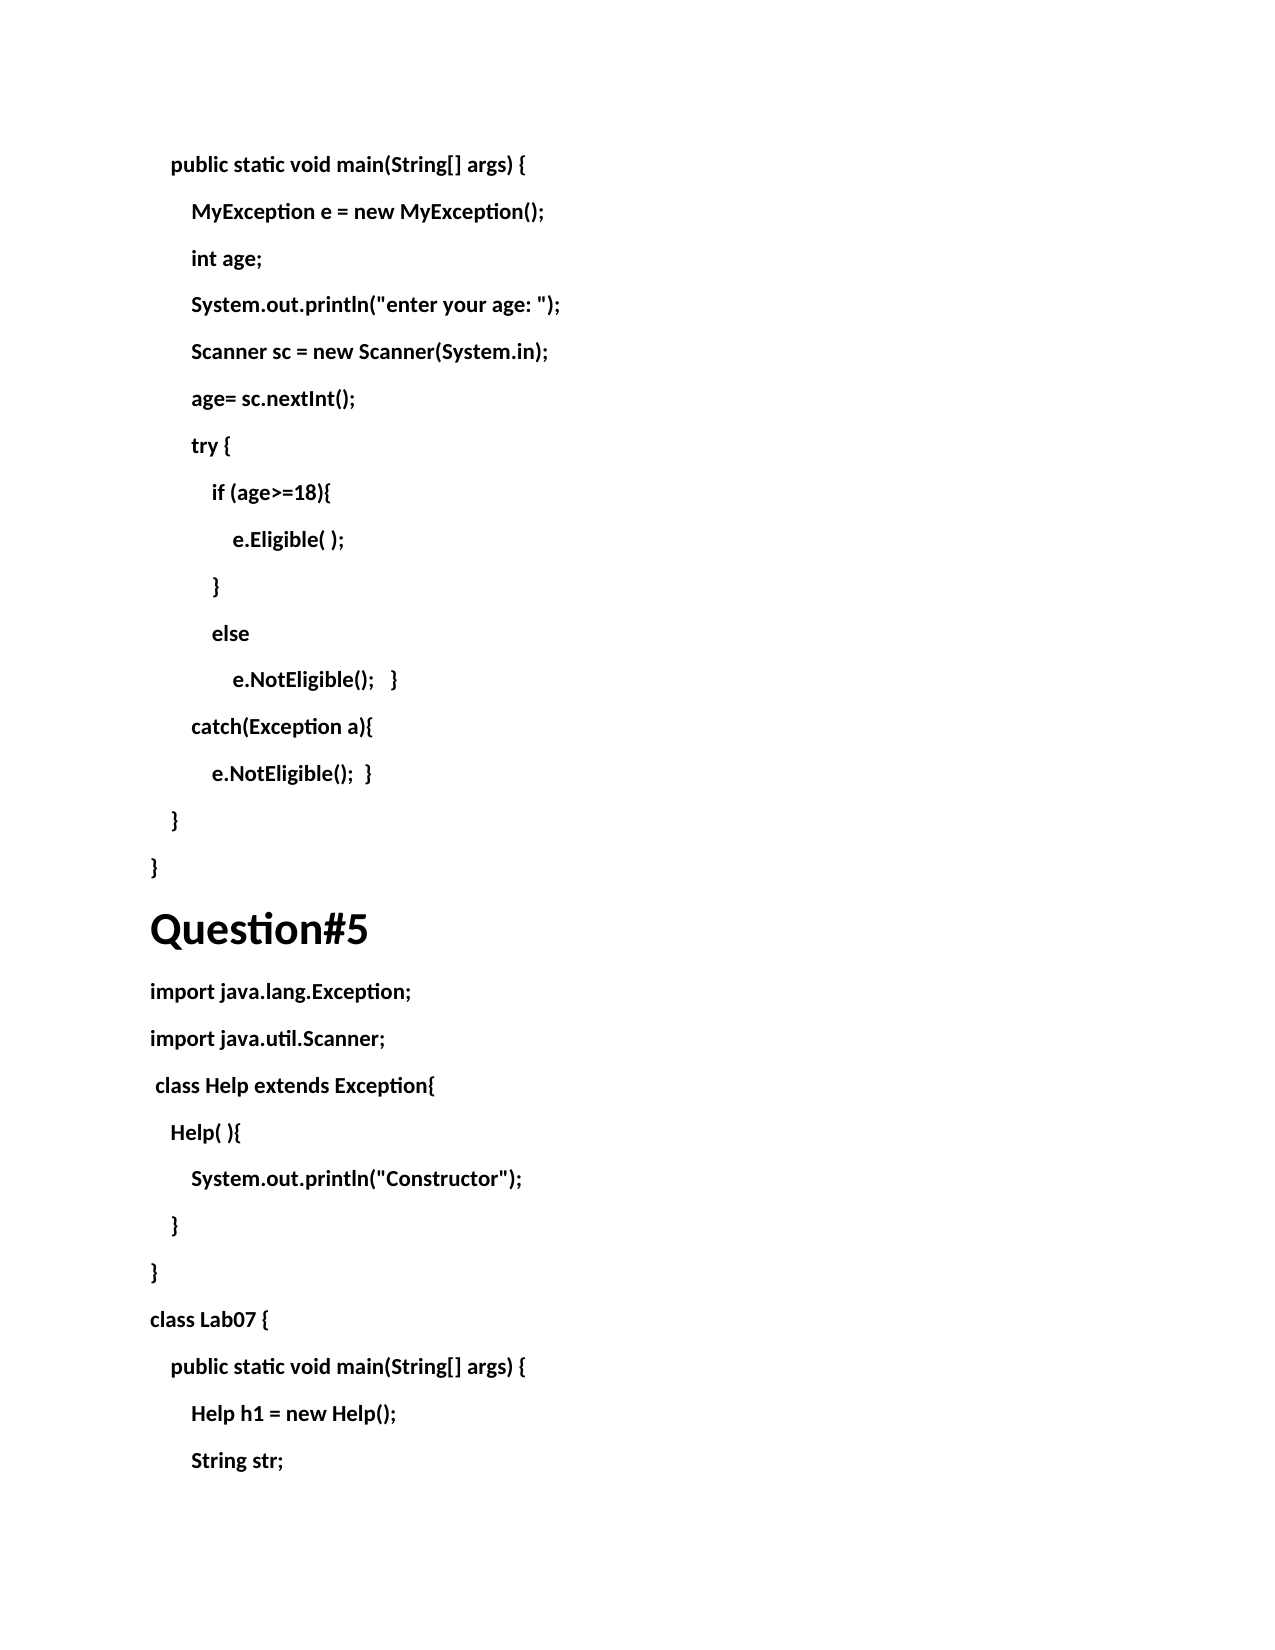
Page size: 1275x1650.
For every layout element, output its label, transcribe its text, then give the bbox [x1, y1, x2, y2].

text } [150, 853, 1125, 881]
text catch(Exception a){ [150, 712, 1125, 741]
text } [150, 1211, 1125, 1239]
text public static void main(String[] args) { [150, 1352, 1125, 1380]
text String str; [150, 1446, 1125, 1474]
text if (age>=18){ [150, 478, 1125, 506]
text public static void main(String[] args) { [150, 150, 1125, 178]
text e.Eligible( ); [150, 525, 1125, 553]
text } [150, 806, 1125, 834]
text } [150, 572, 1125, 600]
text int age; [150, 244, 1125, 272]
text Question#5 [150, 900, 1125, 956]
text age= sc.nextInt(); [150, 384, 1125, 412]
text System.out.println("enter your age: "); [150, 291, 1125, 319]
text class Lab07 { [150, 1305, 1125, 1333]
text MyException e = new MyException(); [150, 197, 1125, 225]
text Scanner sc = new Scanner(System.in); [150, 337, 1125, 366]
text e.NotEligible(); } [150, 666, 1125, 694]
text else [150, 619, 1125, 647]
text e.NotEligible(); } [150, 759, 1125, 787]
text Help( ){ [150, 1118, 1125, 1146]
text } [150, 1258, 1125, 1286]
text System.out.println("Constructor"); [150, 1164, 1125, 1192]
text import java.lang.Exception; [150, 977, 1125, 1005]
text class Help extends Exception{ [150, 1071, 1125, 1099]
text try { [150, 431, 1125, 459]
text Help h1 = new Help(); [150, 1399, 1125, 1427]
text import java.util.Scanner; [150, 1024, 1125, 1052]
